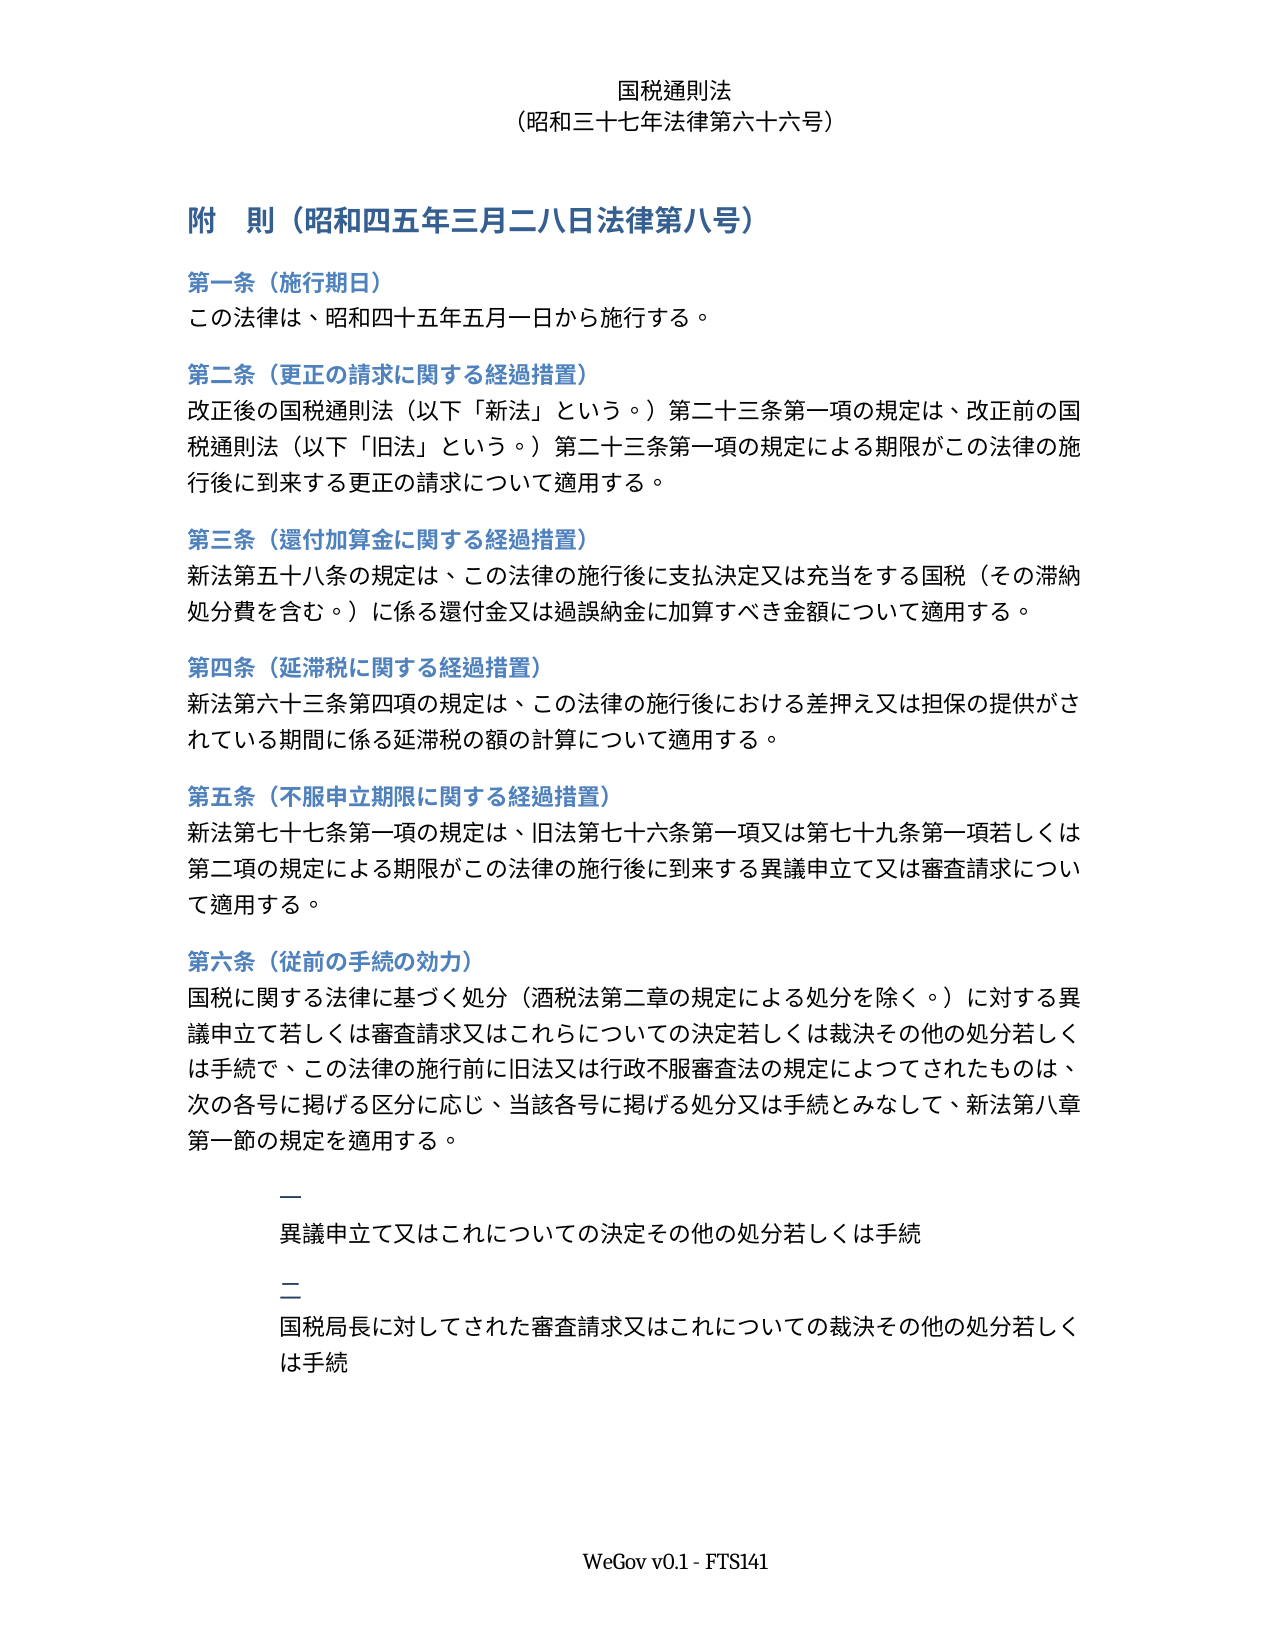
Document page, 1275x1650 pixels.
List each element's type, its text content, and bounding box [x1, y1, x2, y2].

subtitle 第六条（従前の手続の効力） [187, 946, 1087, 977]
text 新法第六十三条第四項の規定は、この法律の施行後における差押え又は担保の提供がされている期間に係る延滞税の額の計算について適用する。 [187, 688, 1087, 756]
text この法律は、昭和四十五年五月一日から施行する。 [187, 302, 1087, 334]
subtitle 第三条（還付加算金に関する経過措置） [187, 524, 1087, 555]
subtitle 第四条（延滞税に関する経過措置） [187, 652, 1087, 684]
text 新法第五十八条の規定は、この法律の施行後に支払決定又は充当をする国税（その滞納処分費を含む。）に係る還付金又は過誤納金に加算すべき金額について適用する。 [187, 560, 1087, 627]
text 異議申立て又はこれについての決定その他の処分若しくは手続 [279, 1218, 1087, 1249]
subtitle 附 則（昭和四五年三月二八日法律第八号） [187, 200, 1087, 240]
text 国税に関する法律に基づく処分（酒税法第二章の規定による処分を除く。）に対する異議申立て若しくは審査請求又はこれらについての決定若しくは裁決その他の処分若しくは手続で、この法律の施行前に旧法又は行政不服審査法の規定によつてされたものは、次の各号に掲げる区分に応じ、当該各号に掲げる処分又は手続とみなして、新法第八章第一節の規定を適用する。 [187, 982, 1087, 1157]
subtitle 第二条（更正の請求に関する経過措置） [187, 359, 1087, 390]
subtitle 第五条（不服申立期限に関する経過措置） [187, 781, 1087, 812]
subtitle 一 [279, 1182, 1087, 1213]
subtitle 二 [279, 1275, 1087, 1306]
subtitle 第一条（施行期日） [187, 266, 1087, 298]
text 新法第七十七条第一項の規定は、旧法第七十六条第一項又は第七十九条第一項若しくは第二項の規定による期限がこの法律の施行後に到来する異議申立て又は審査請求について適用する。 [187, 817, 1087, 920]
text 国税局長に対してされた審査請求又はこれについての裁決その他の処分若しくは手続 [279, 1311, 1087, 1378]
text 改正後の国税通則法（以下「新法」という。）第二十三条第一項の規定は、改正前の国税通則法（以下「旧法」という。）第二十三条第一項の規定による期限がこの法律の施行後に到来する更正の請求について適用する。 [187, 395, 1087, 498]
